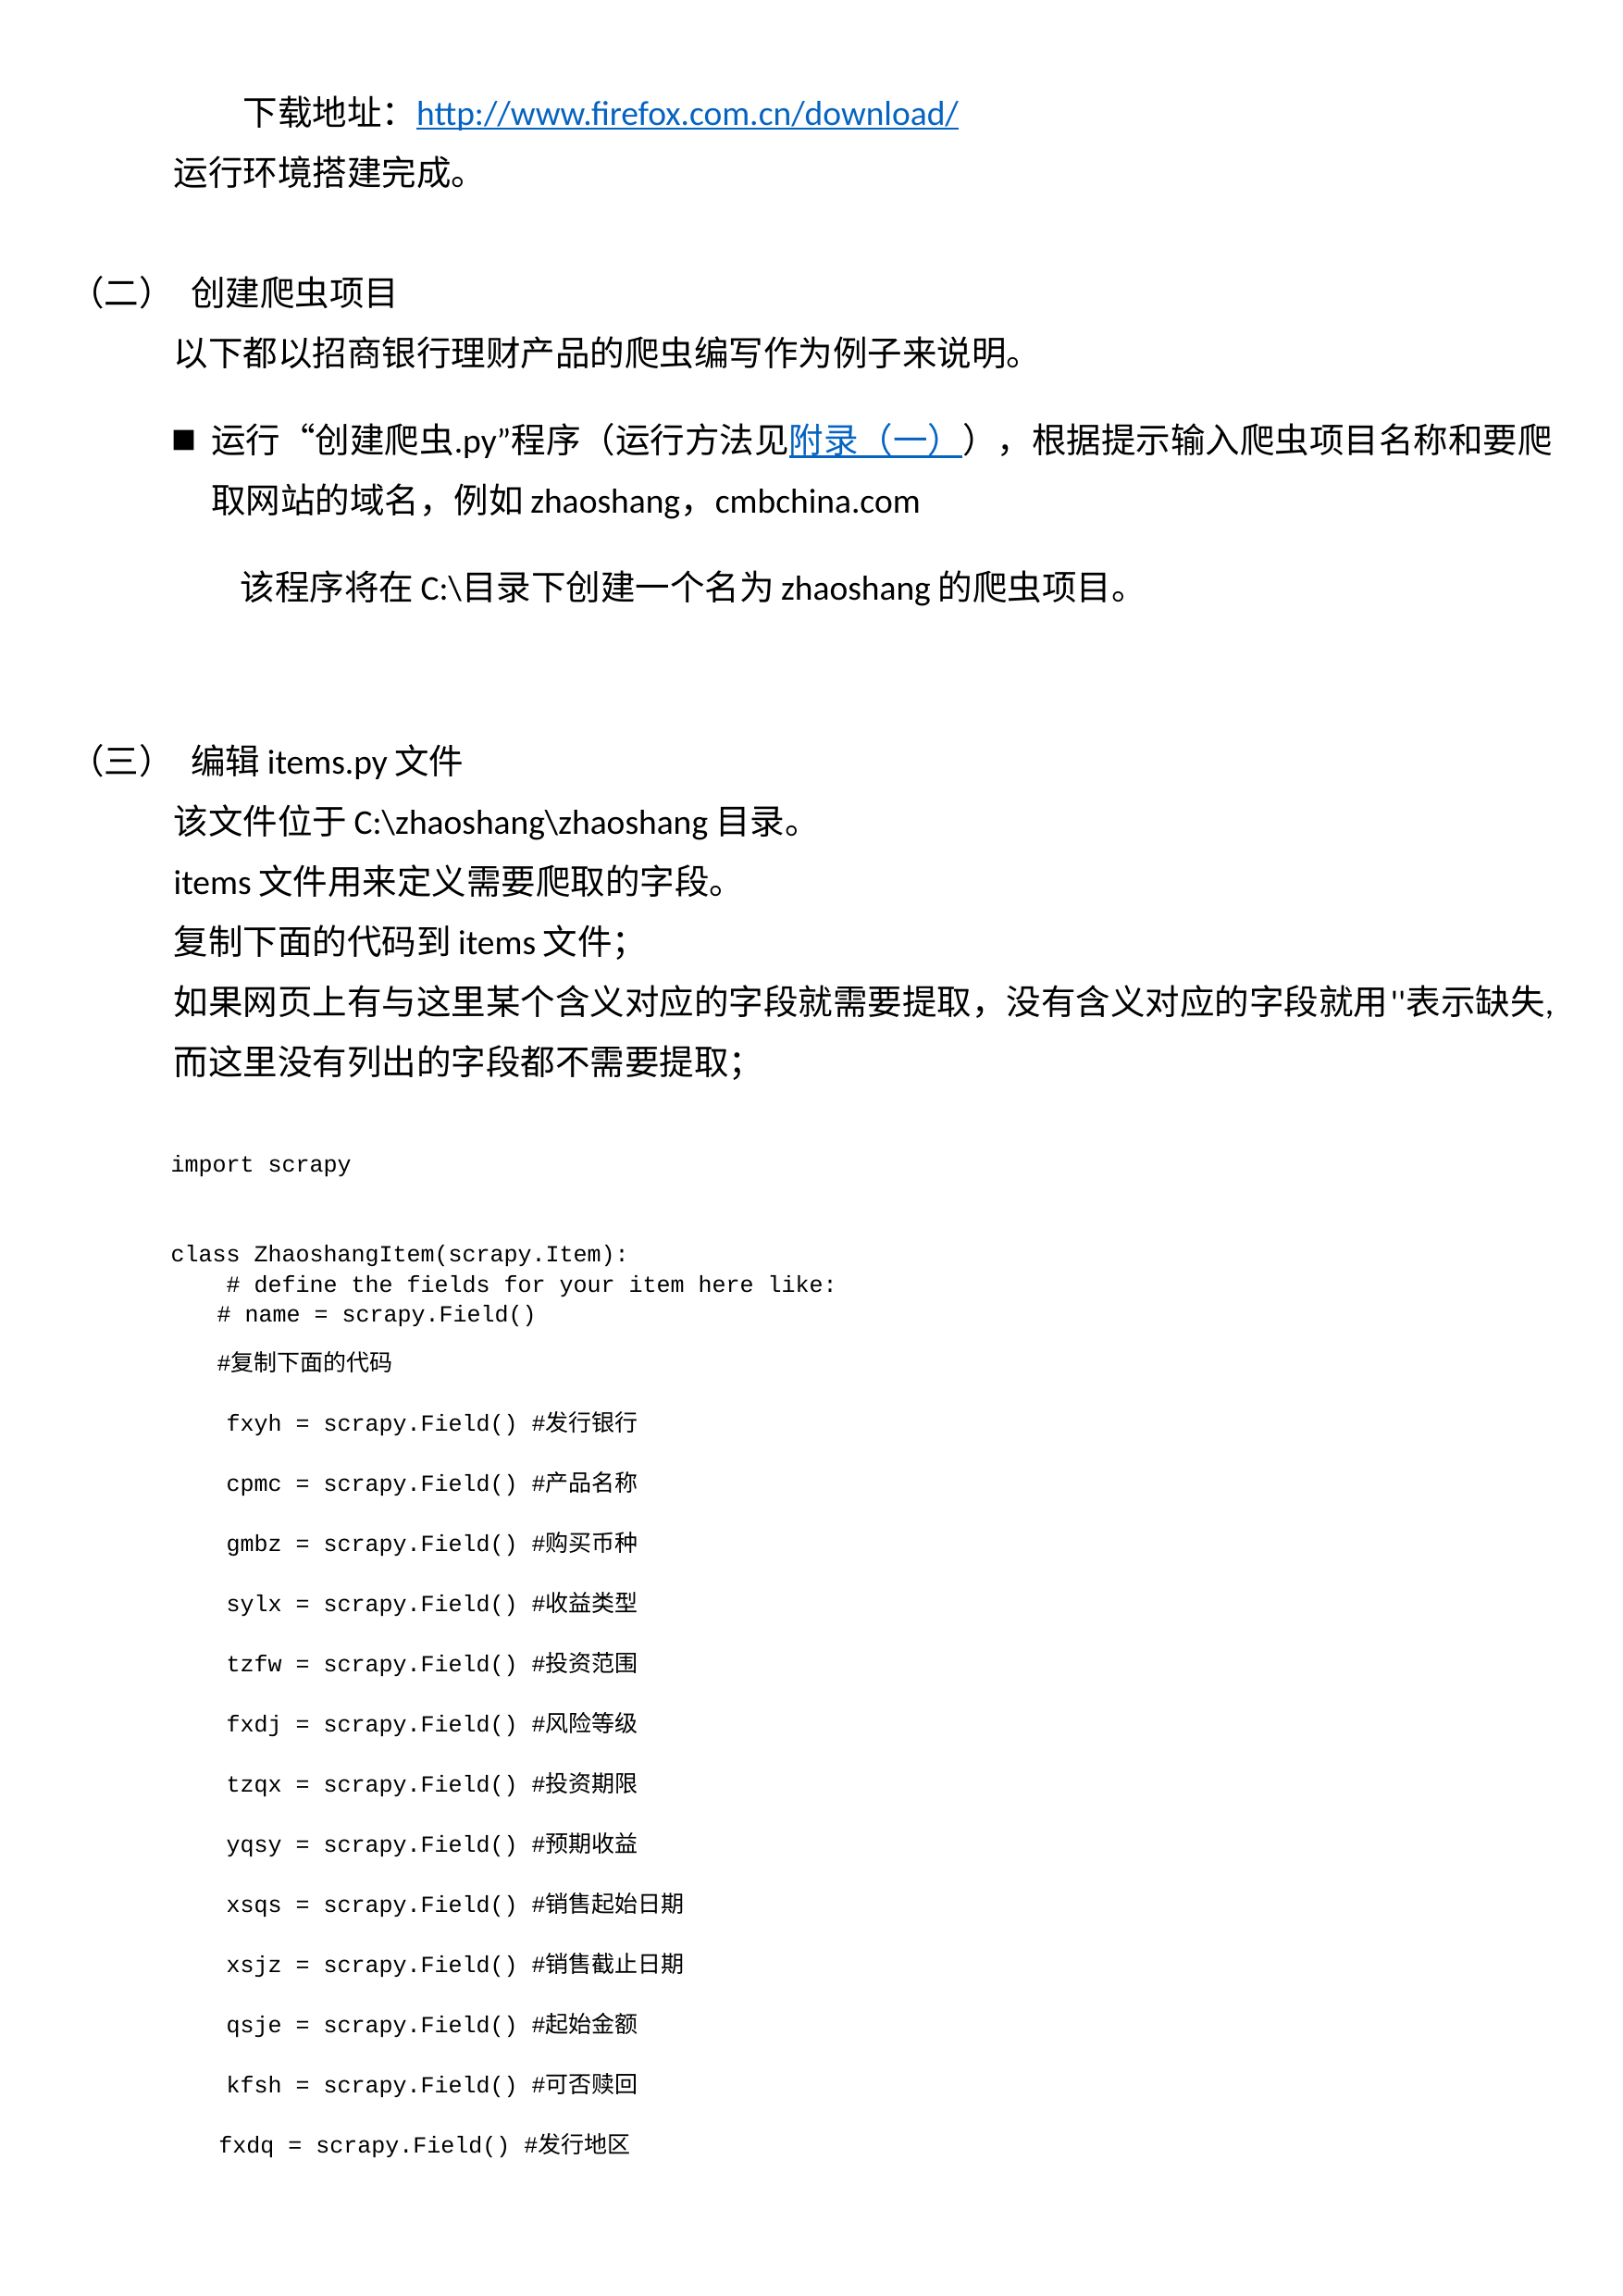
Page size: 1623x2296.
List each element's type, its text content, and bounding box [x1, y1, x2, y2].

text 该程序将在C:\目录下创建一个名为zhaoshang的爬虫项目。 [170, 555, 1554, 615]
list 下载地址：http://www.firefox.com.cn/download/ [242, 80, 1554, 140]
list 复制下面的代码到items文件； [173, 910, 1554, 970]
text qsje = scrapy.Field() #起始金额 [170, 1992, 1554, 2053]
text kfsh = scrapy.Field() #可否赎回 [170, 2053, 1554, 2113]
text sylx = scrapy.Field() #收益类型 [170, 1571, 1554, 1632]
text fxdq = scrapy.Field() #发行地区 [69, 2113, 1554, 2173]
text tzfw = scrapy.Field() #投资范围 [170, 1632, 1554, 1692]
list 运行“创建爬虫.py”程序（运行方法见附录（一）），根据提示输入爬虫项目名称和要爬取网站的域名，例如zhaoshang，cmbchina.com [170, 408, 1554, 528]
list 以下都以招商银行理财产品的爬虫编写作为例子来说明。 [173, 320, 1554, 380]
list 该文件位于C:\zhaoshang\zhaoshang目录。 [173, 789, 1554, 850]
list 如果网页上有与这里某个含义对应的字段就需要提取，没有含义对应的字段就用''表示缺失,而这里没有列出的字段都不需要提取； [173, 970, 1554, 1090]
text #复制下面的代码 [170, 1331, 1554, 1391]
list 编辑items.py文件 [69, 729, 1554, 789]
text import scrapy [170, 1150, 1554, 1181]
text fxdj = scrapy.Field() #风险等级 [170, 1692, 1554, 1752]
text # name = scrapy.Field() [170, 1301, 1554, 1331]
text xsjz = scrapy.Field() #销售截止日期 [170, 1932, 1554, 1992]
text cpmc = scrapy.Field() #产品名称 [170, 1451, 1554, 1511]
text gmbz = scrapy.Field() #购买币种 [170, 1511, 1554, 1571]
list 运行环境搭建完成。 [173, 140, 1554, 200]
text fxyh = scrapy.Field() #发行银行 [170, 1391, 1554, 1451]
list 创建爬虫项目 [69, 260, 1554, 320]
text class ZhaoshangItem(scrapy.Item): [170, 1241, 1554, 1271]
text # define the fields for your item here like: [170, 1271, 1554, 1301]
text yqsy = scrapy.Field() #预期收益 [170, 1812, 1554, 1872]
text tzqx = scrapy.Field() #投资期限 [170, 1752, 1554, 1812]
text xsqs = scrapy.Field() #销售起始日期 [170, 1872, 1554, 1932]
list items文件用来定义需要爬取的字段。 [173, 850, 1554, 910]
